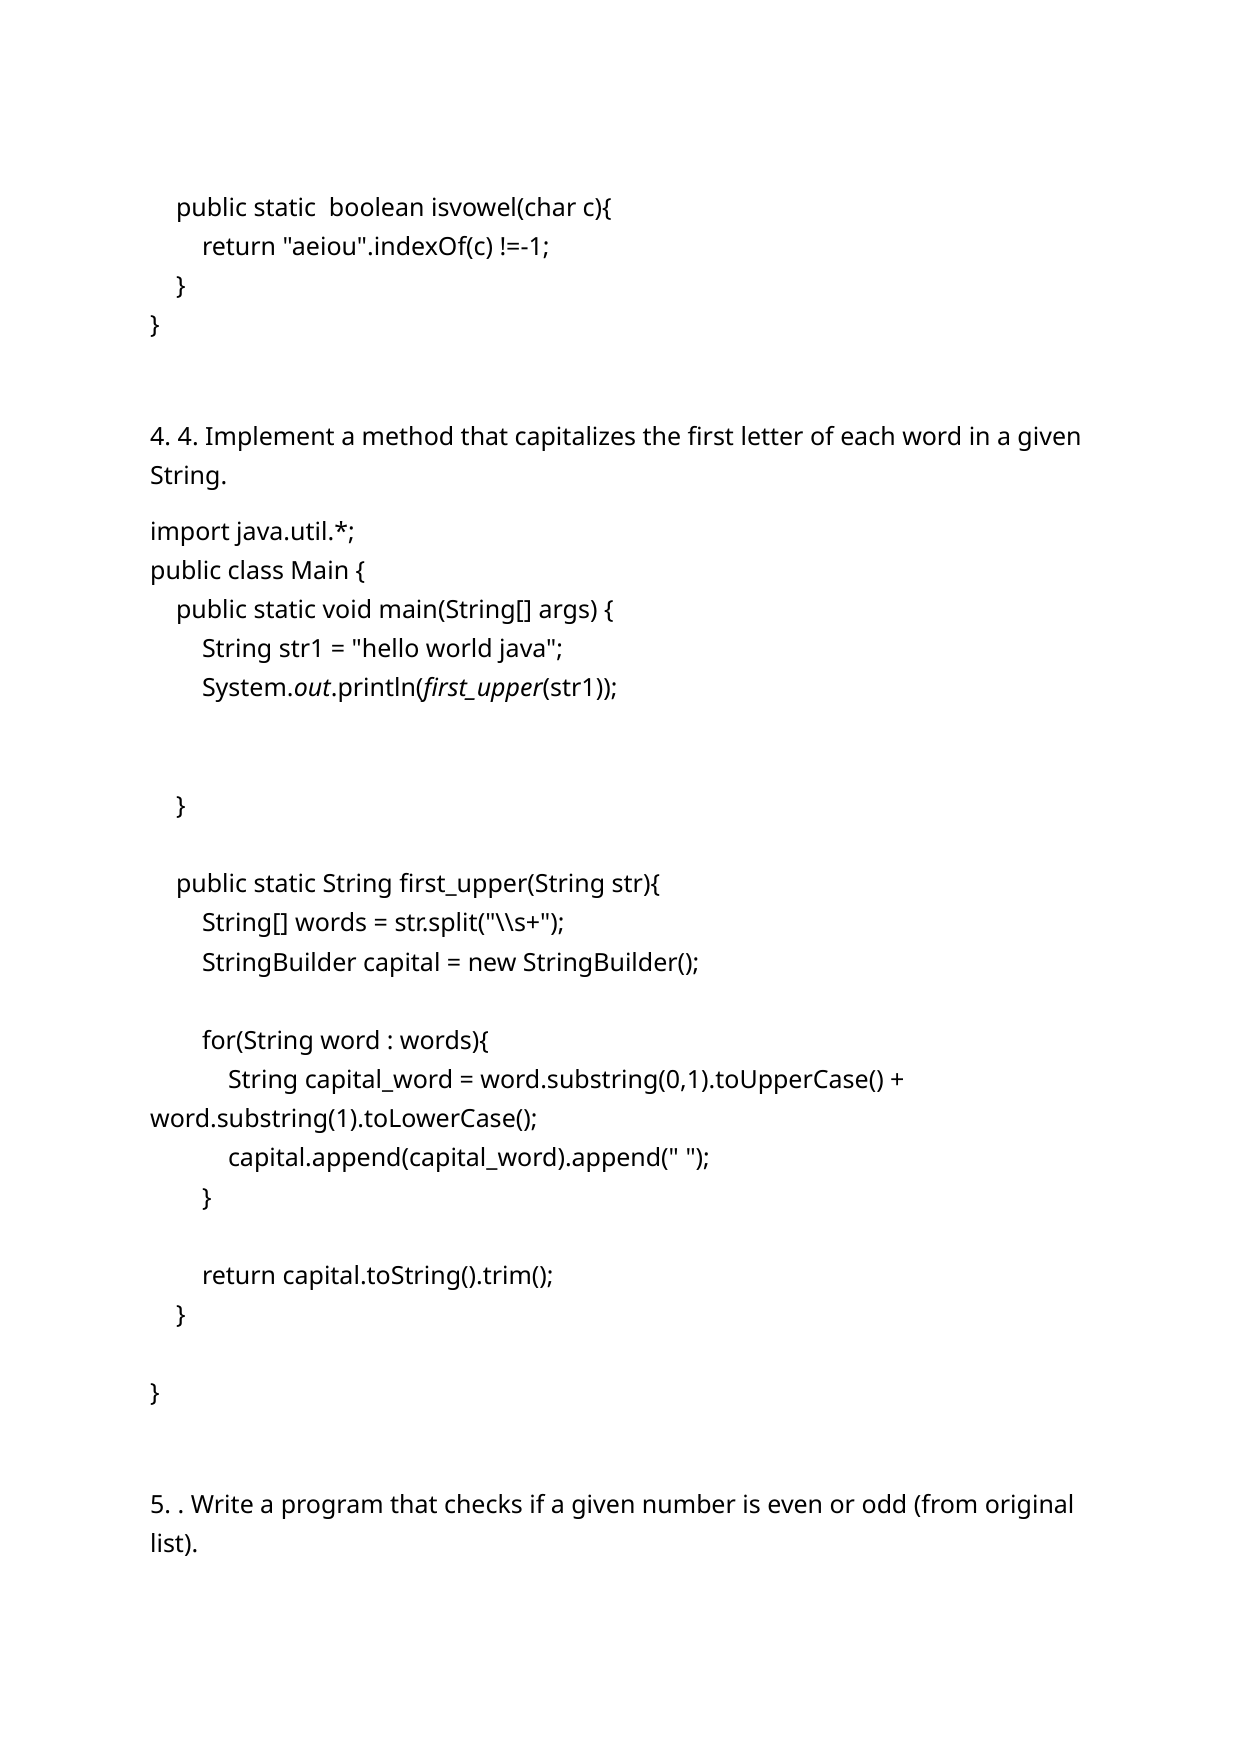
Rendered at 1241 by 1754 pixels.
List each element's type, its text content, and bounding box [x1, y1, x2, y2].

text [150, 150, 1090, 341]
text import java.util.*; public class Main { public static void main(String[] args) { String str1 = "hello world java"; System.out.println(first_upper(str1)); } public static String first_upper(String str){ String[] words = str.split("\\s+"); StringBuilder capital = new StringBuilder(); for(String word : words){ String capital_word = word.substring(0,1).toUpperCase() + word.substring(1).toLowerCase(); capital.append(capital_word).append(" "); } return capital.toString().trim(); } } [150, 513, 1090, 1409]
text 5. . Write a program that checks if a given number is even or odd (from original list). [150, 1487, 1090, 1560]
text 4. 4. Implement a method that capitalizes the first letter of each word in a given String. [150, 418, 1090, 492]
